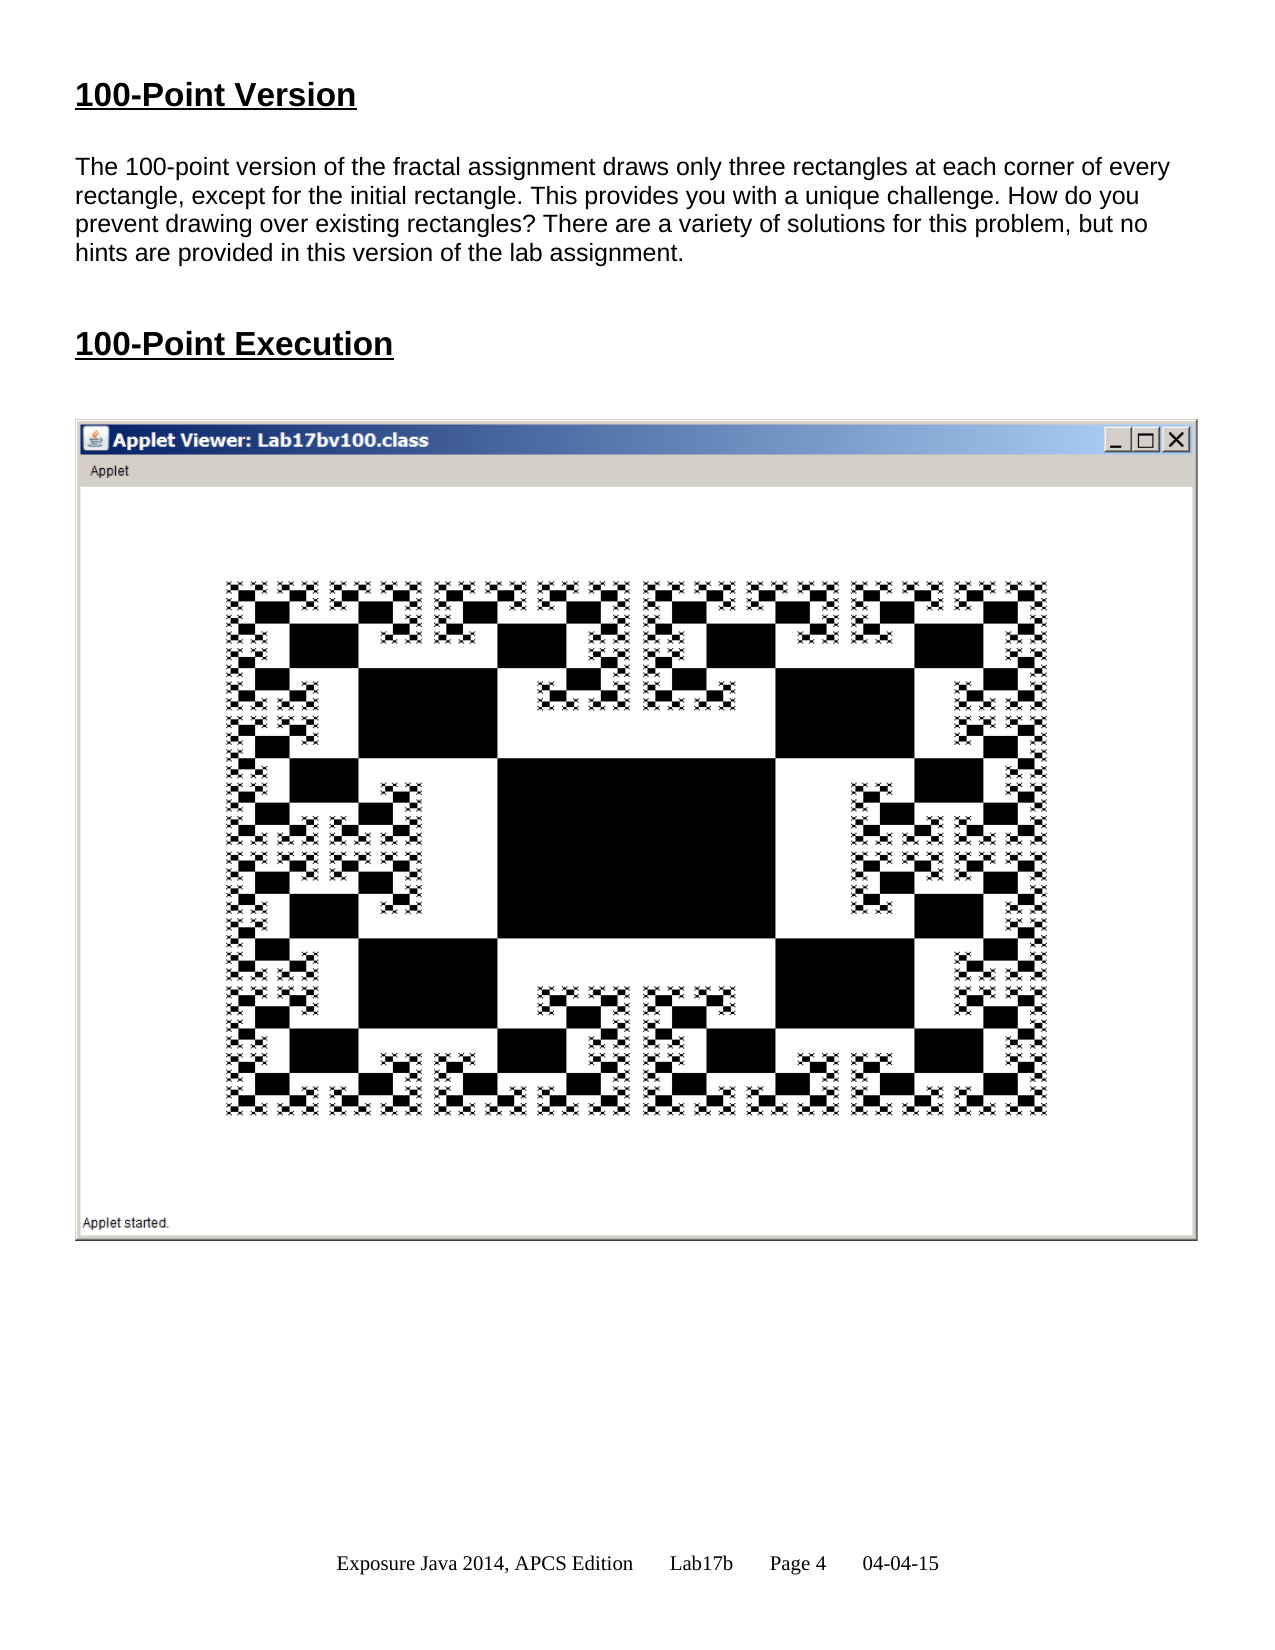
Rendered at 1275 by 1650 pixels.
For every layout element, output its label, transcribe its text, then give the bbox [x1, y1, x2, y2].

text 100-Point Execution [75, 324, 1200, 363]
text 100-Point Version [75, 75, 1200, 113]
picture [75, 419, 1198, 1241]
text The 100-point version of the fractal assignment draws only three rectangles at each corner of every rectangle, except for the initial rectangle. This provides you with a unique challenge. How do you prevent drawing over existing rectangles? There are a variety of solutions for this problem, but no hints are provided in this version of the lab assignment. [75, 152, 1200, 267]
